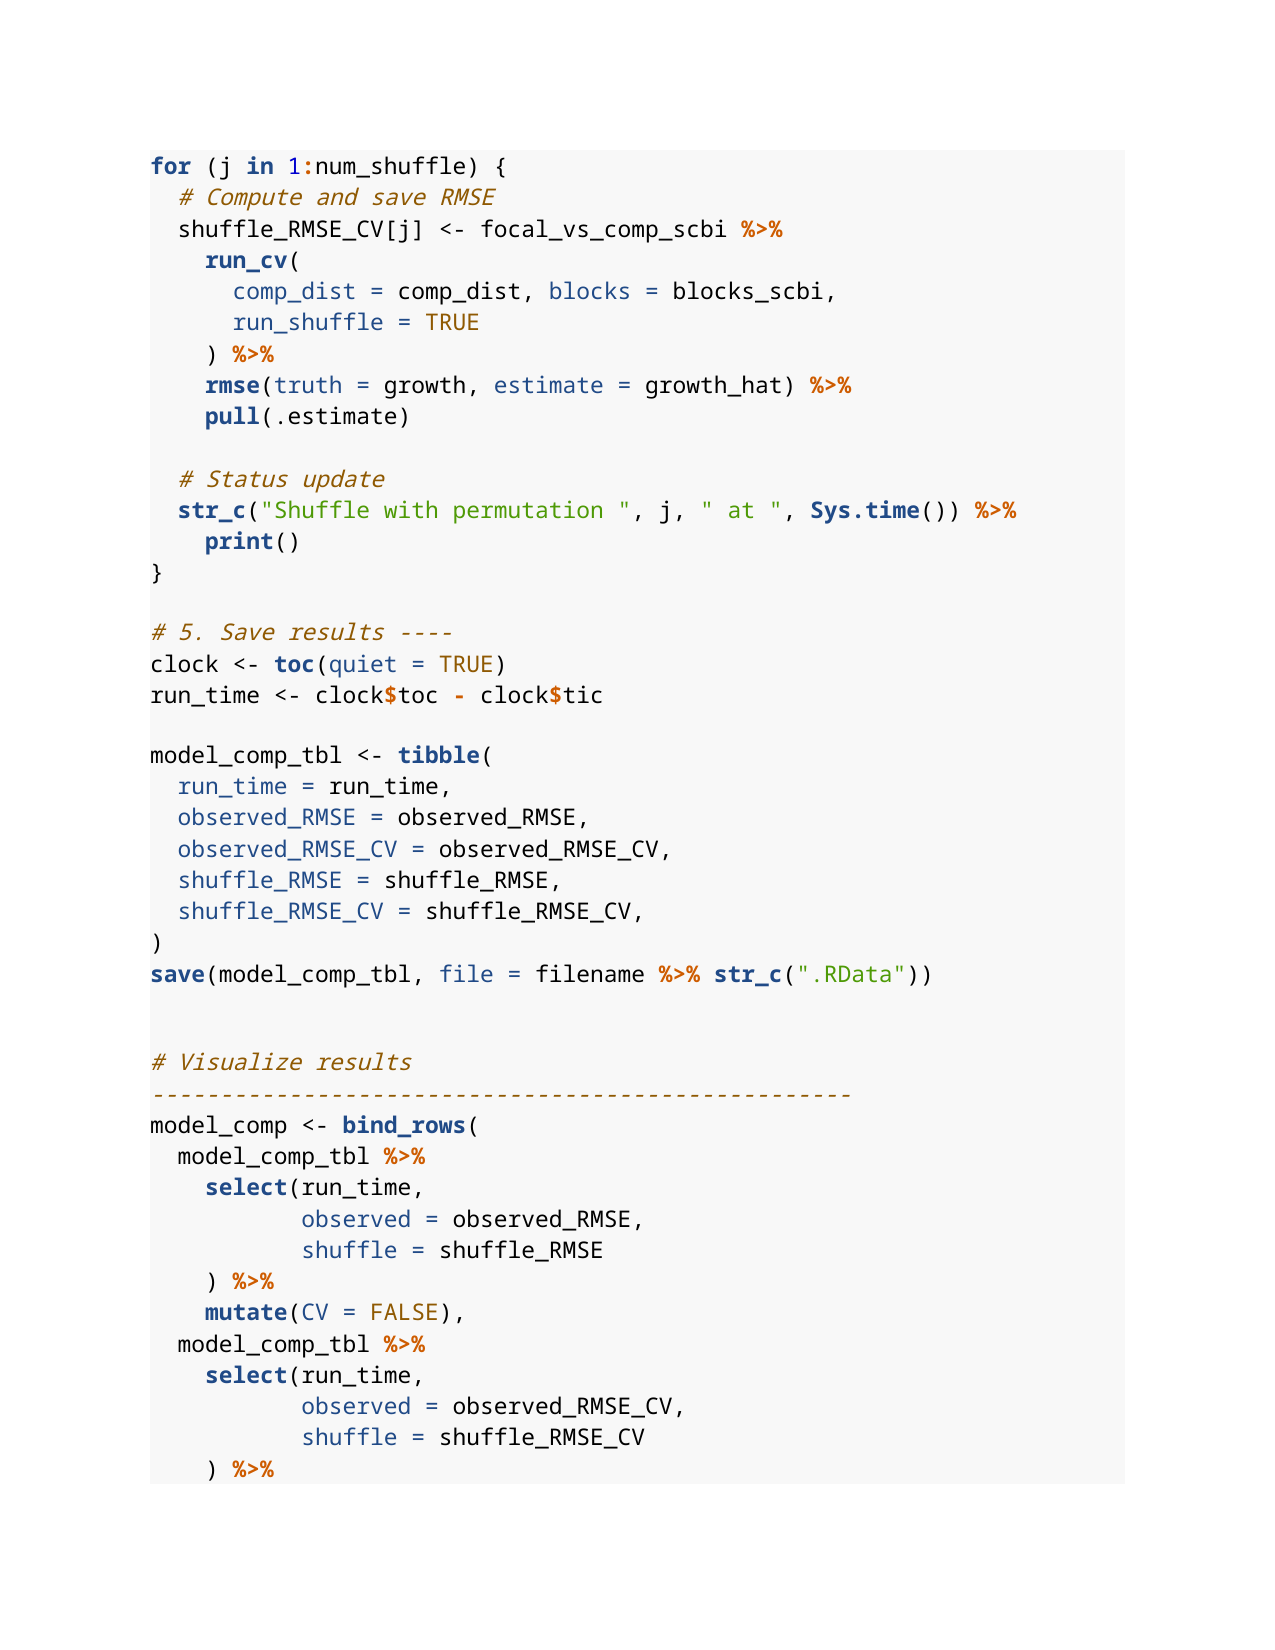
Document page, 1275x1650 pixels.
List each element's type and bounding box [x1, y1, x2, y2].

text [150, 150, 1125, 1484]
